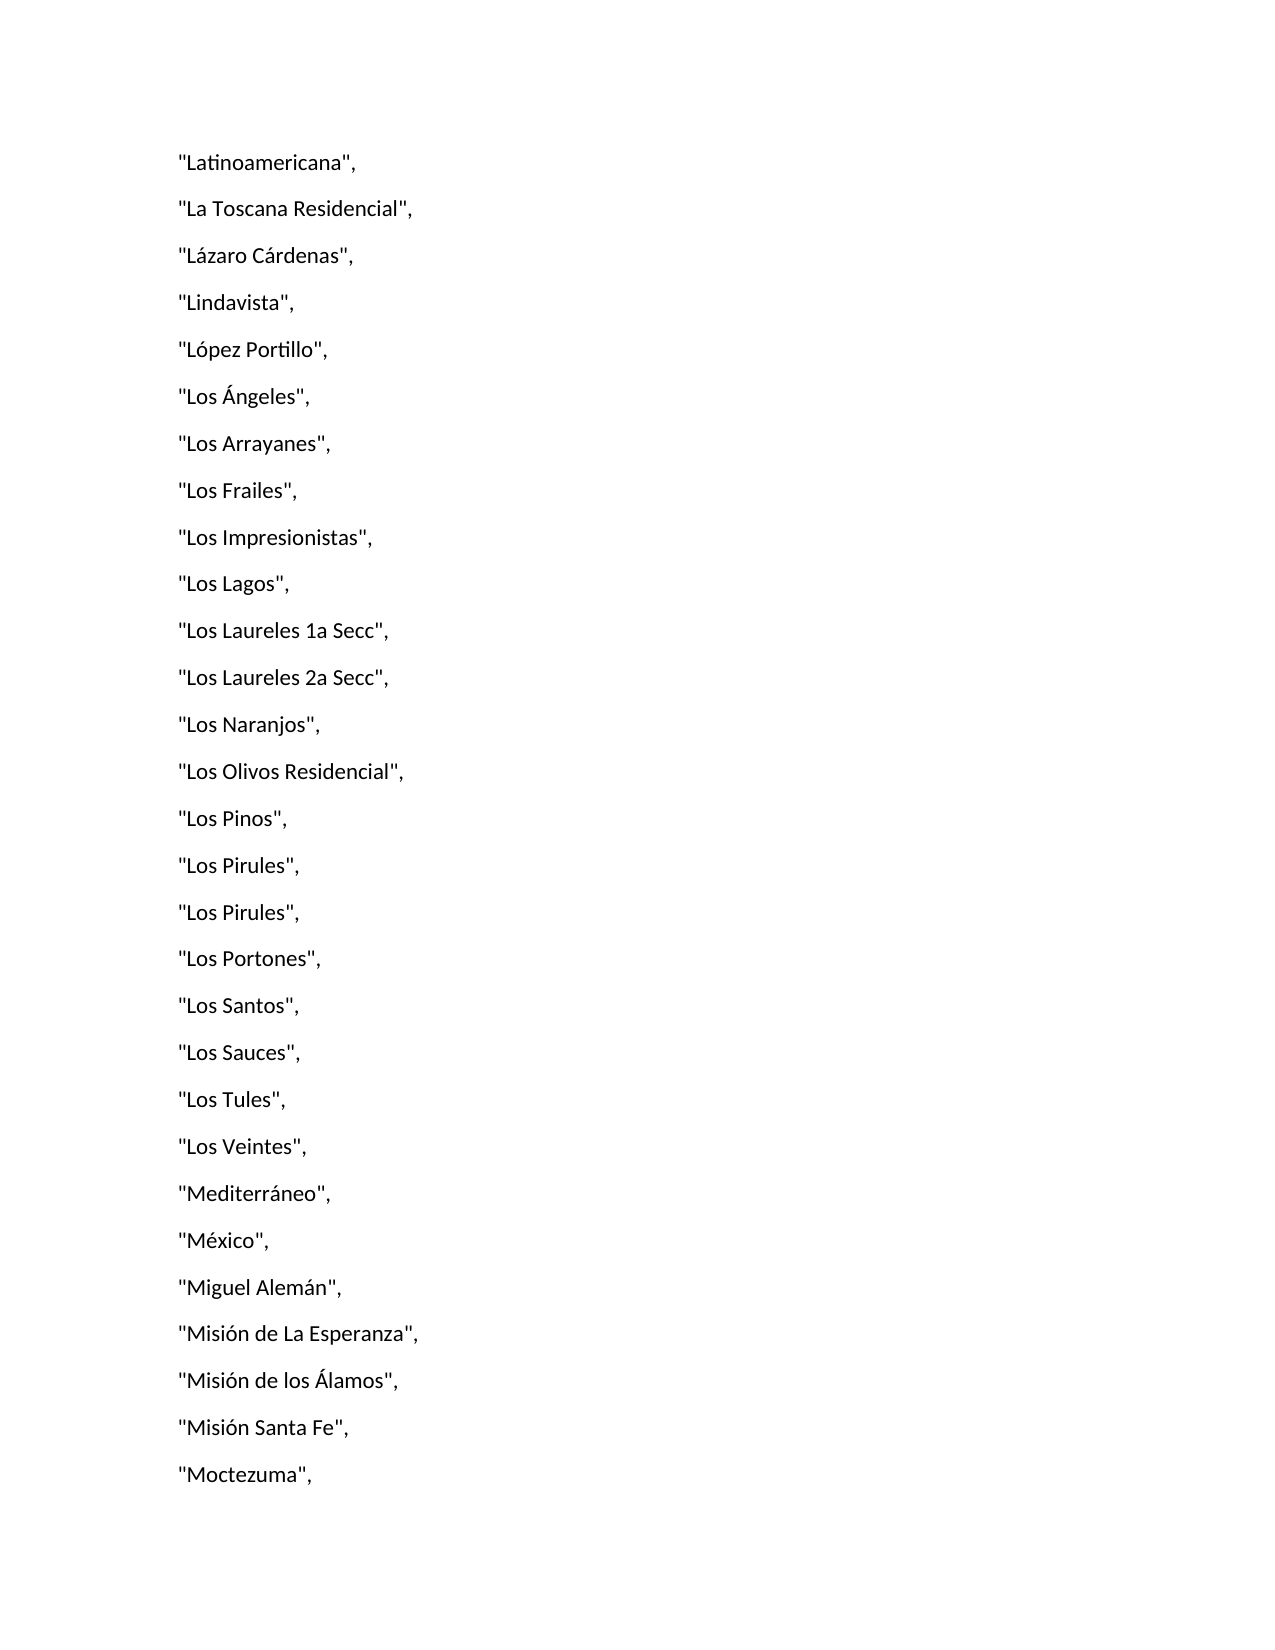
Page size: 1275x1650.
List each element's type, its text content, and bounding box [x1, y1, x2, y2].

text "Los Naranjos", [177, 710, 1098, 738]
text "Lindavista", [177, 288, 1098, 316]
text "Los Tules", [177, 1085, 1098, 1113]
text "Los Lagos", [177, 569, 1098, 597]
text "México", [177, 1226, 1098, 1254]
text "Miguel Alemán", [177, 1273, 1098, 1301]
text "Los Pirules", [177, 851, 1098, 879]
text "Los Arrayanes", [177, 429, 1098, 457]
text "Misión de los Álamos", [177, 1366, 1098, 1394]
text "La Toscana Residencial", [177, 194, 1098, 222]
text "López Portillo", [177, 335, 1098, 363]
text "Los Olivos Residencial", [177, 757, 1098, 785]
text "Mediterráneo", [177, 1179, 1098, 1207]
text "Los Pinos", [177, 804, 1098, 832]
text "Moctezuma", [177, 1460, 1098, 1488]
text "Los Laureles 2a Secc", [177, 663, 1098, 691]
text "Los Veintes", [177, 1132, 1098, 1160]
text "Los Portones", [177, 944, 1098, 972]
text "Los Pirules", [177, 898, 1098, 926]
text "Los Santos", [177, 991, 1098, 1019]
text "Los Sauces", [177, 1038, 1098, 1066]
text "Latinoamericana", [177, 148, 1098, 176]
text "Los Frailes", [177, 476, 1098, 504]
text "Los Laureles 1a Secc", [177, 616, 1098, 644]
text "Los Impresionistas", [177, 523, 1098, 551]
text "Los Ángeles", [177, 382, 1098, 410]
text "Lázaro Cárdenas", [177, 241, 1098, 269]
text "Misión de La Esperanza", [177, 1319, 1098, 1347]
text "Misión Santa Fe", [177, 1413, 1098, 1441]
